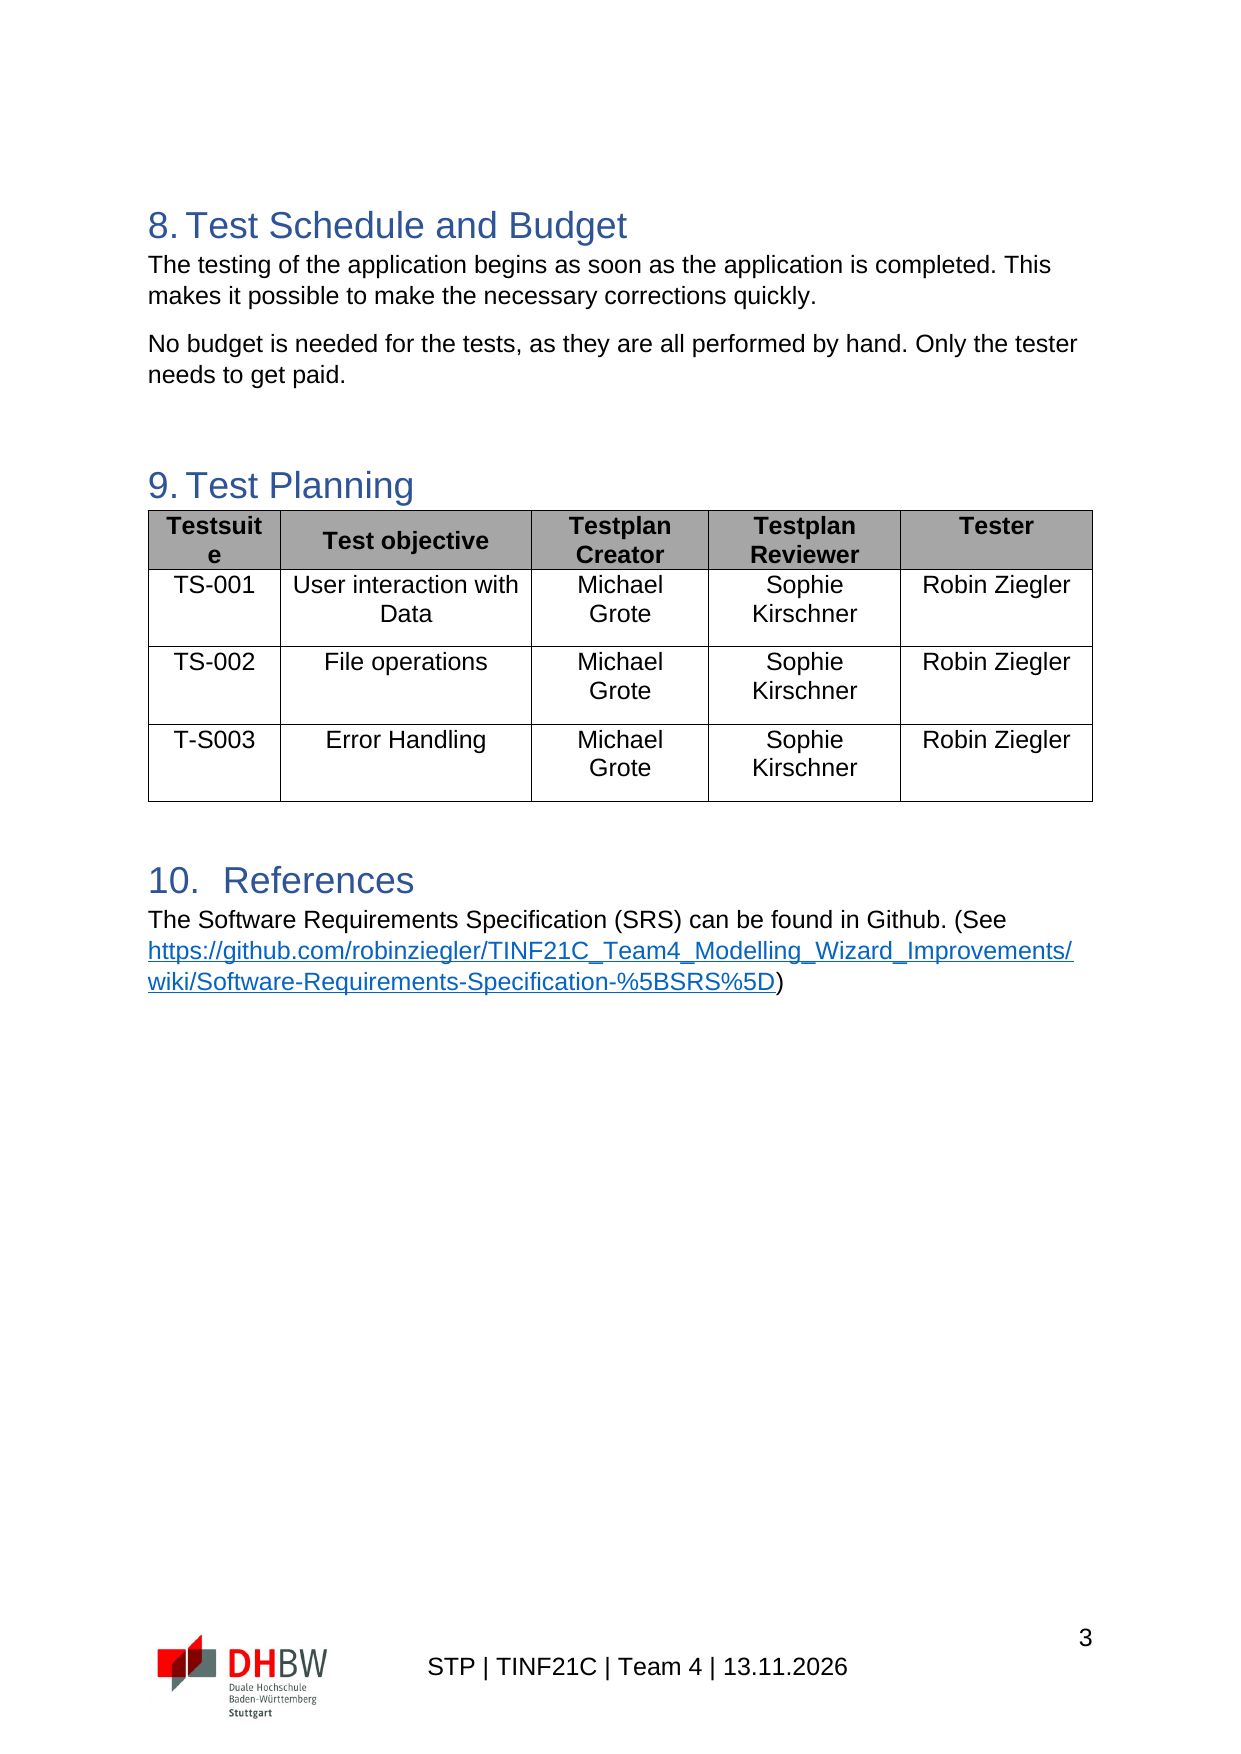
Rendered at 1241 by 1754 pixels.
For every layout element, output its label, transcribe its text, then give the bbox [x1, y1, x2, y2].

table_cell Error Handling [281, 725, 531, 801]
text No budget is needed for the tests, as they are all performed by hand. Only the tester needs to get paid. [148, 329, 1093, 389]
table_cell Robin Ziegler [901, 570, 1092, 646]
table_cell Michael Grote [532, 725, 708, 801]
table_cell Sophie Kirschner [709, 647, 900, 724]
table_header Tester [901, 511, 1092, 569]
text The testing of the application begins as soon as the application is completed. This makes it possible to make the necessary corrections quickly. [148, 250, 1093, 310]
table_cell T-S003 [149, 725, 280, 801]
table_cell Robin Ziegler [901, 647, 1092, 724]
table_header Testplan Creator [532, 511, 708, 569]
picture [147, 1632, 414, 1721]
table_cell Sophie Kirschner [709, 570, 900, 646]
text The Software Requirements Specification (SRS) can be found in Github. (See https://github.com/robinziegler/TINF21C_Team4_Modelling_Wizard_Improvements/wiki/Software-Requirements-Specification-%5BSRS%5D) [148, 905, 1093, 996]
table_header Testsuite [149, 511, 280, 569]
table_cell Michael Grote [532, 570, 708, 646]
subtitle Test Schedule and Budget [148, 204, 1093, 247]
subtitle Test Planning [148, 464, 1093, 507]
table_header Test objective [281, 511, 531, 569]
table_cell Sophie Kirschner [709, 725, 900, 801]
table_cell Michael Grote [532, 647, 708, 724]
table_header Testplan Reviewer [709, 511, 900, 569]
table_cell TS-002 [149, 647, 280, 724]
table_cell File operations [281, 647, 531, 724]
subtitle References [148, 858, 1093, 901]
table_cell Robin Ziegler [901, 725, 1092, 801]
table_cell TS-001 [149, 570, 280, 646]
table_cell User interaction with Data [281, 570, 531, 646]
